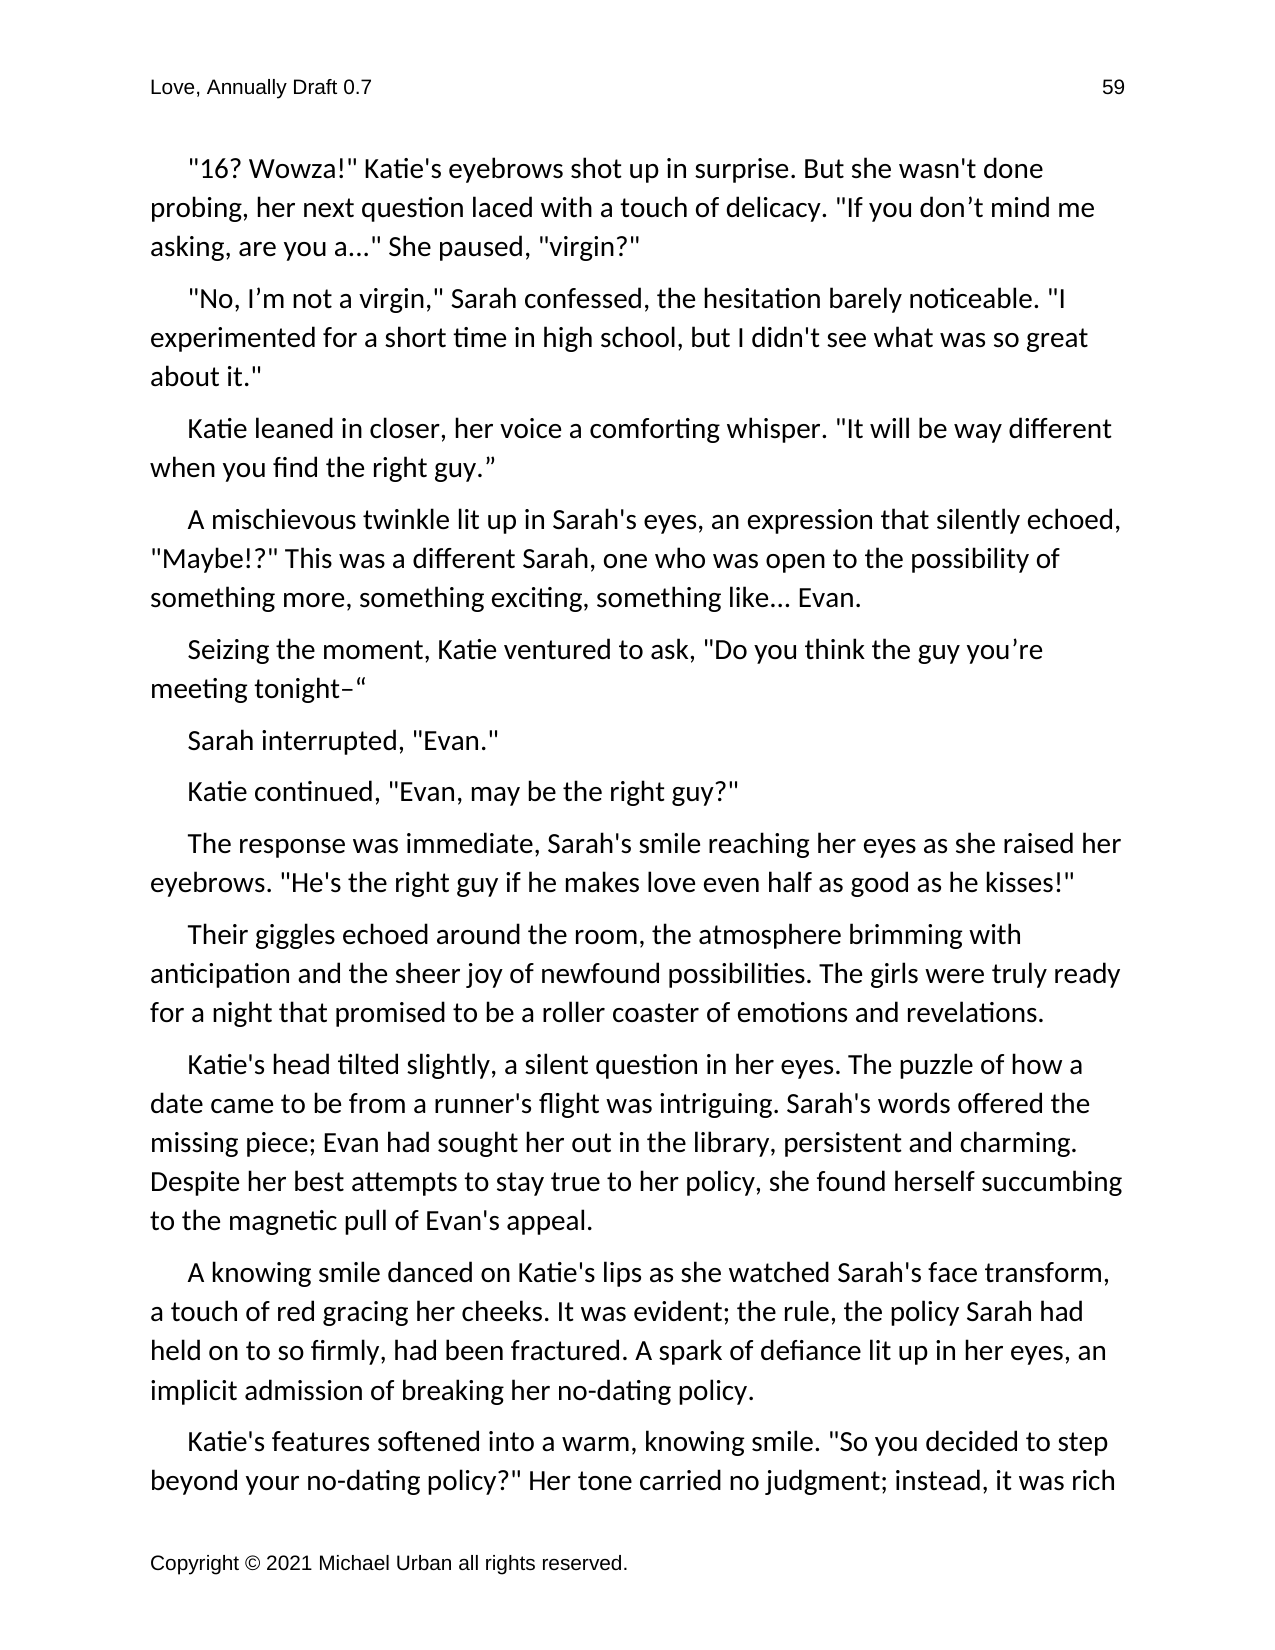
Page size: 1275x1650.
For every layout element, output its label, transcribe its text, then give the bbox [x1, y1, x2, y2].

text A knowing smile danced on Katie's lips as she watched Sarah's face transform, a touch of red gracing her cheeks. It was evident; the rule, the policy Sarah had held on to so firmly, had been fractured. A spark of defiance lit up in her eyes, an implicit admission of breaking her no-dating policy. [150, 1254, 1125, 1407]
text Katie leaned in closer, her voice a comforting whisper. "It will be way different when you find the right guy.” [150, 410, 1125, 485]
text Seizing the moment, Katie ventured to ask, "Do you think the guy you’re meeting tonight–“ [150, 631, 1125, 706]
text Katie continued, "Evan, may be the right guy?" [150, 773, 1125, 809]
text "No, I’m not a virgin," Sarah confessed, the hesitation barely noticeable. "I experimented for a short time in high school, but I didn't see what was so great about it." [150, 280, 1125, 394]
text Katie's head tilted slightly, a silent question in her eyes. The puzzle of how a date came to be from a runner's flight was intriguing. Sarah's words offered the missing piece; Evan had sought her out in the library, persistent and charming. Despite her best attempts to stay true to her policy, she found herself succumbing to the magnetic pull of Evan's appeal. [150, 1046, 1125, 1238]
text The response was immediate, Sarah's smile reaching her eyes as she raised her eyebrows. "He's the right guy if he makes love even half as good as he kisses!" [150, 825, 1125, 900]
text A mischievous twinkle lit up in Sarah's eyes, an expression that silently echoed, "Maybe!?" This was a different Sarah, one who was open to the possibility of something more, something exciting, something like... Evan. [150, 501, 1125, 615]
text Their giggles echoed around the room, the atmosphere brimming with anticipation and the sheer joy of newfound possibilities. The girls were truly ready for a night that promised to be a roller coaster of emotions and revelations. [150, 916, 1125, 1030]
text "16? Wowza!" Katie's eyebrows shot up in surprise. But she wasn't done probing, her next question laced with a touch of delicacy. "If you don’t mind me asking, are you a..." She paused, "virgin?" [150, 150, 1125, 264]
text Sarah interrupted, "Evan." [150, 722, 1125, 757]
